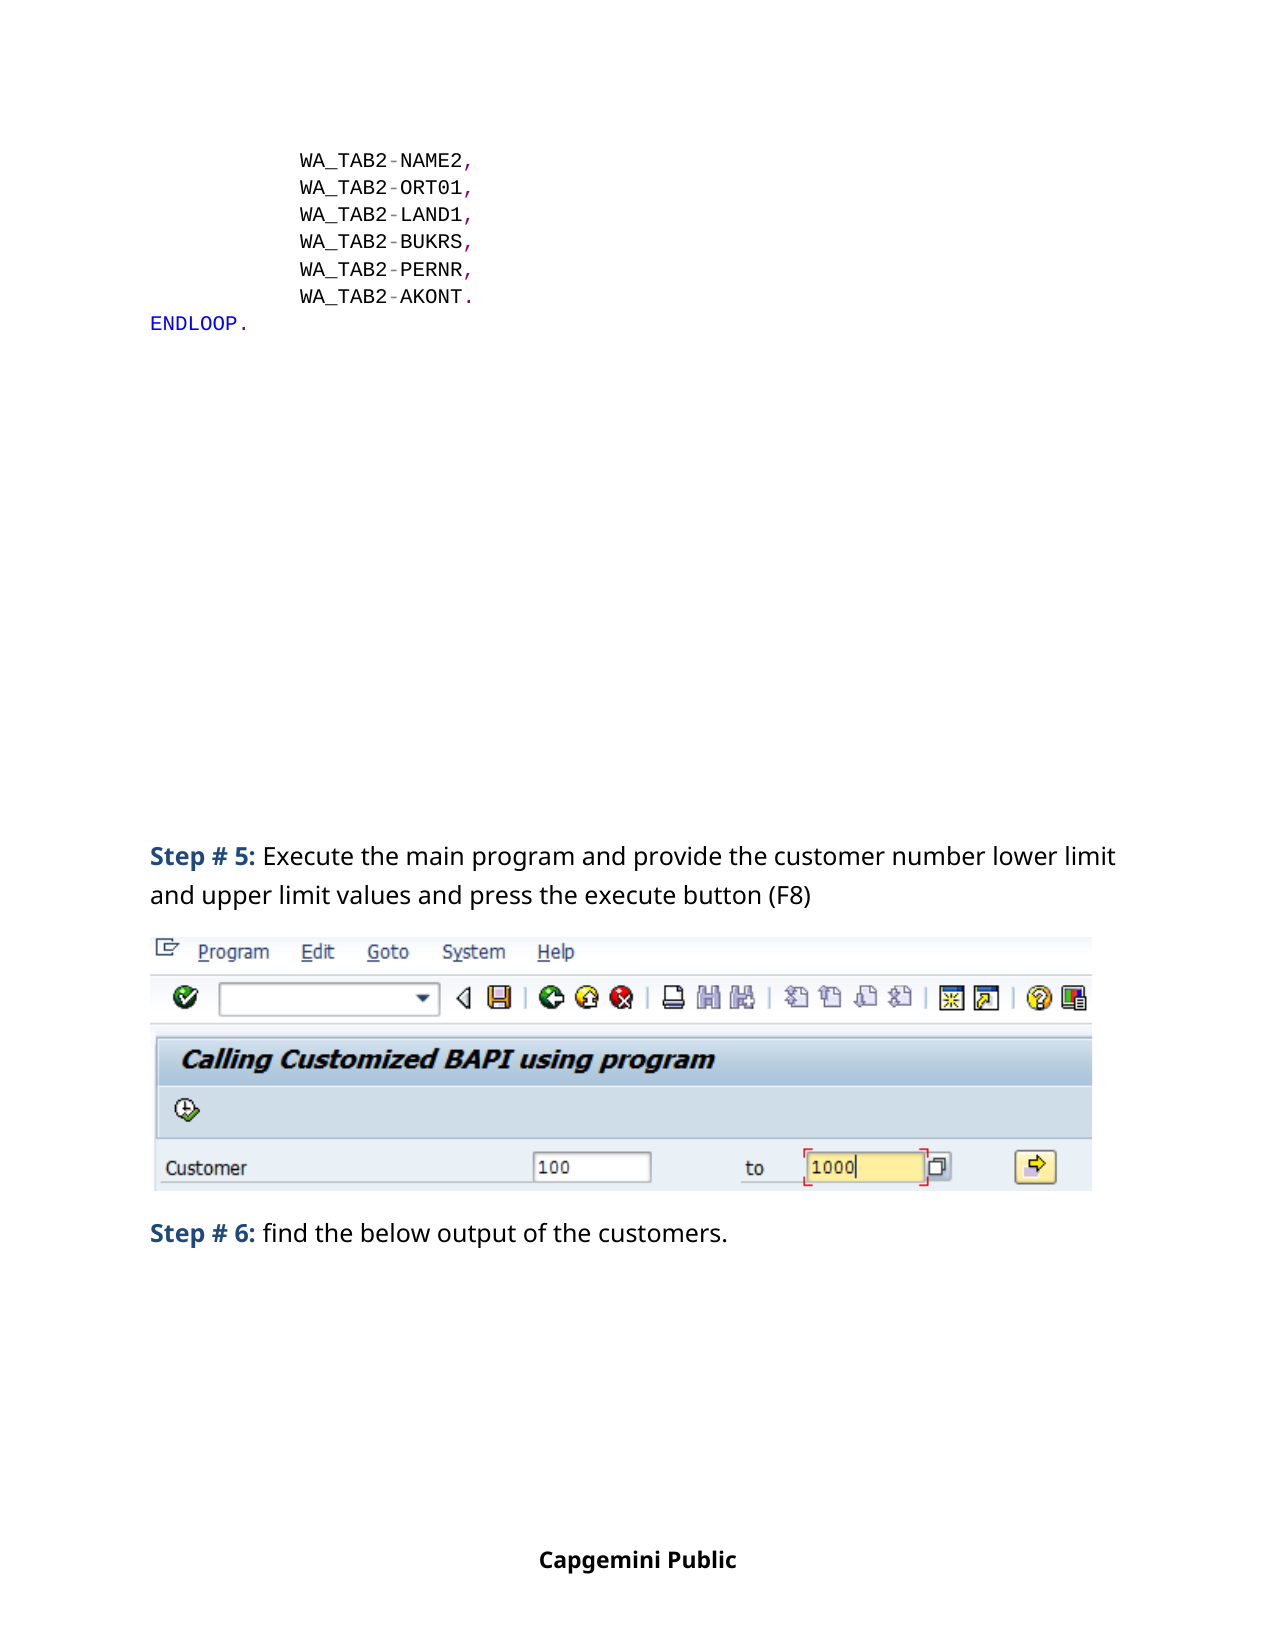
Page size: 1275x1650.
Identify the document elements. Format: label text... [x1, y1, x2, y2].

text Step # 5: Execute the main program and provide the customer number lower limit and upper limit values and press the execute button (F8) [150, 838, 1125, 912]
picture [150, 937, 1093, 1191]
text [150, 150, 1125, 337]
text Step # 6: find the below output of the customers. [150, 1216, 1125, 1250]
